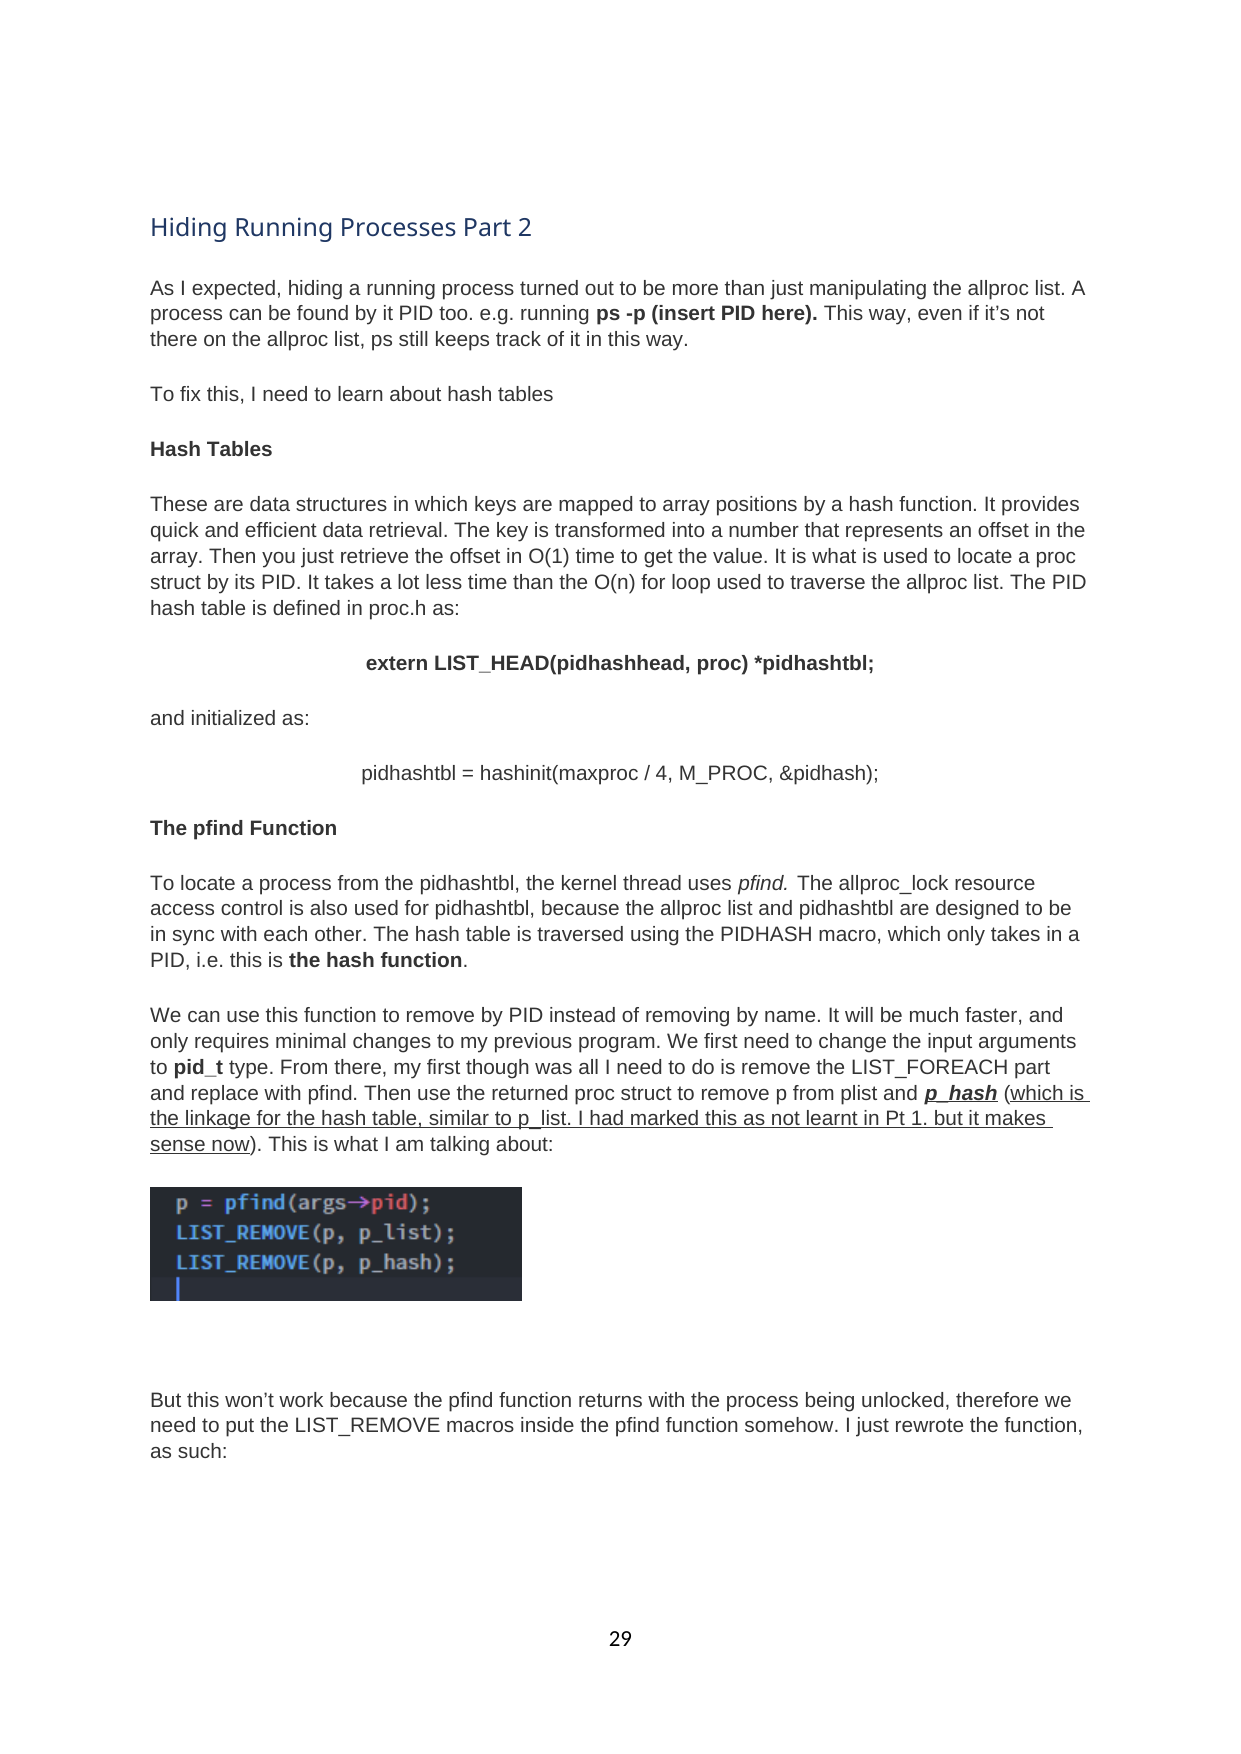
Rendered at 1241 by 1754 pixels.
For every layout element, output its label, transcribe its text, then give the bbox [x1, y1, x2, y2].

text and initialized as: [150, 705, 1090, 729]
text Hash Tables [150, 437, 1090, 461]
subtitle Hiding Running Processes Part 2 [150, 209, 1090, 243]
text As I expected, hiding a running process turned out to be more than just manipulating the allproc list. A process can be found by it PID too. e.g. running ps -p (insert PID here). This way, even if it’s not there on the allproc list, ps still keeps track of it in this way. [150, 275, 1090, 351]
text extern LIST_HEAD(pidhashhead, proc) *pidhashtbl; [150, 650, 1090, 674]
text pidhashtbl = hashinit(maxproc / 4, M_PROC, &pidhash); [150, 760, 1090, 784]
text We can use this function to remove by PID instead of removing by name. It will be much faster, and only requires minimal changes to my previous program. We first need to change the input arguments to pid_t type. From there, my first though was all I need to do is remove the LIST_FOREACH part and replace with pfind. Then use the returned proc struct to remove p from plist and p_hash (which is the linkage for the hash table, similar to p_list. I had marked this as not learnt in Pt 1. but it makes sense now). This is what I am talking about: [150, 1003, 1090, 1156]
text To locate a process from the pidhashtbl, the kernel thread uses pfind. The allproc_lock resource access control is also used for pidhashtbl, because the allproc list and pidhashtbl are designed to be in sync with each other. The hash table is traversed using the PIDHASH macro, which only takes in a PID, i.e. this is the hash function. [150, 870, 1090, 972]
text But this won’t work because the pfind function returns with the process being unlocked, therefore we need to put the LIST_REMOVE macros inside the pfind function somehow. I just rewrote the function, as such: [150, 1387, 1090, 1463]
text These are data structures in which keys are mapped to array positions by a hash function. It provides quick and efficient data retrieval. The key is transformed into a number that represents an offset in the array. Then you just retrieve the offset in O(1) time to get the value. It is what is used to locate a proc struct by its PID. It takes a lot less time than the O(n) for loop used to traverse the allproc list. The PID hash table is defined in proc.h as: [150, 492, 1090, 619]
text To fix this, I need to learn about hash tables [150, 382, 1090, 406]
picture [150, 1187, 522, 1301]
text The pfind Function [150, 815, 1090, 839]
